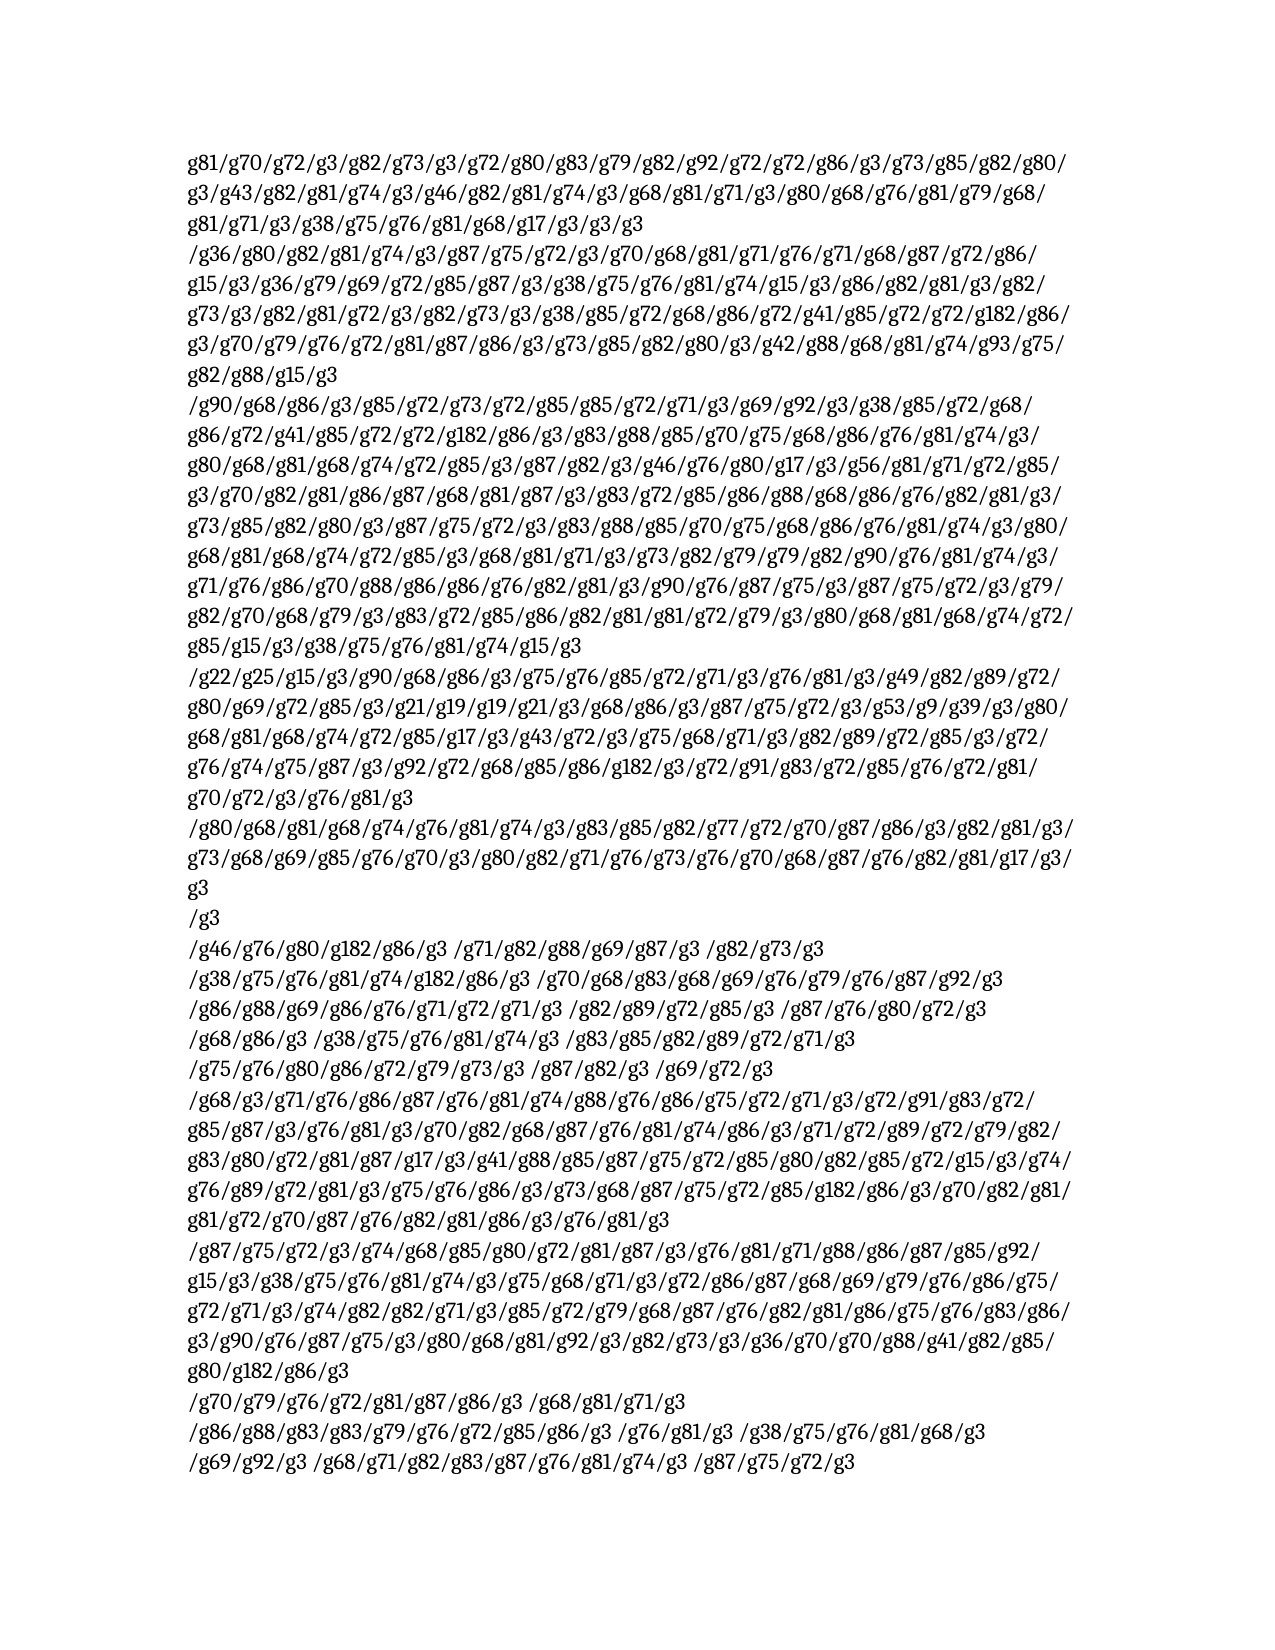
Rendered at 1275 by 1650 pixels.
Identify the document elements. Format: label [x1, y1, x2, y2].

text [187, 150, 1087, 1475]
